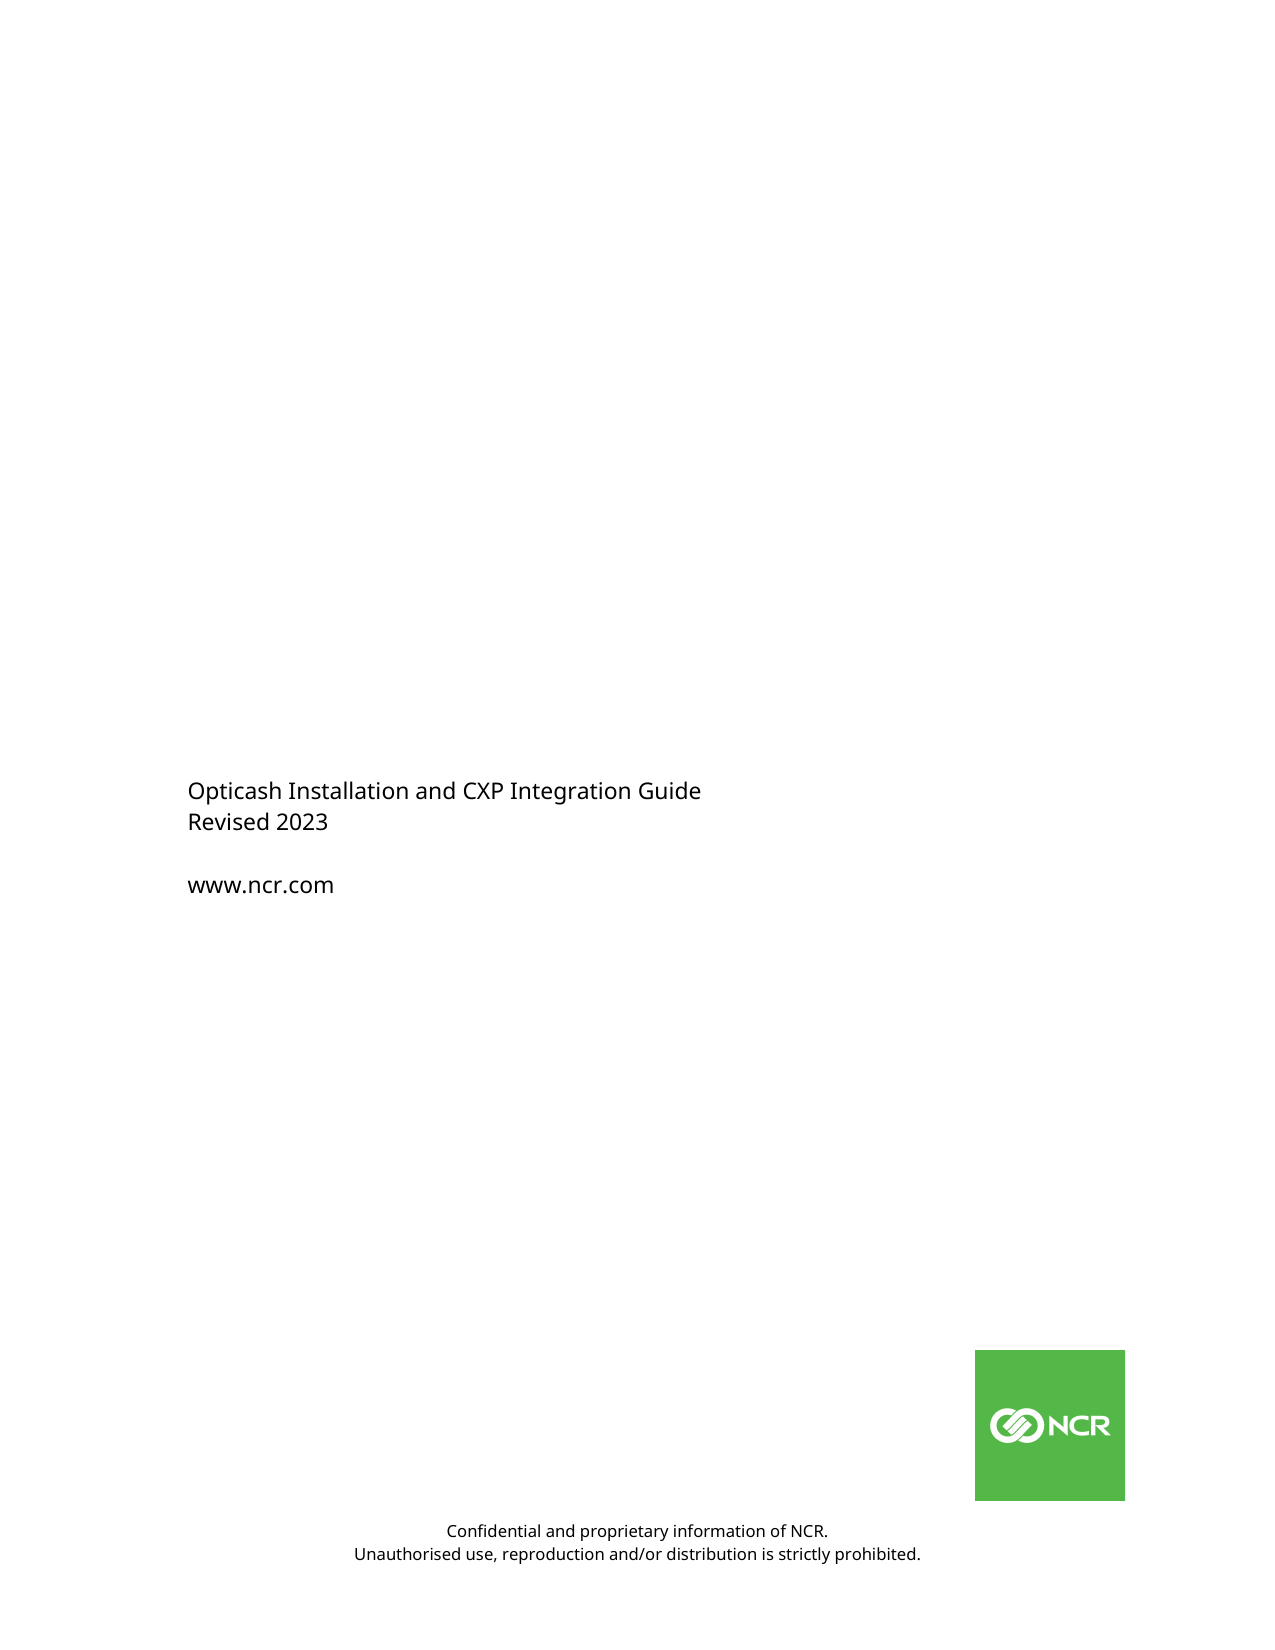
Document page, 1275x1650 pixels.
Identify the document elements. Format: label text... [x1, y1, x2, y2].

picture [975, 1350, 1125, 1501]
text Opticash Installation and CXP Integration Guide [187, 775, 1088, 806]
text www.ncr.com [187, 869, 1088, 900]
text Revised 2023 [187, 806, 1088, 837]
